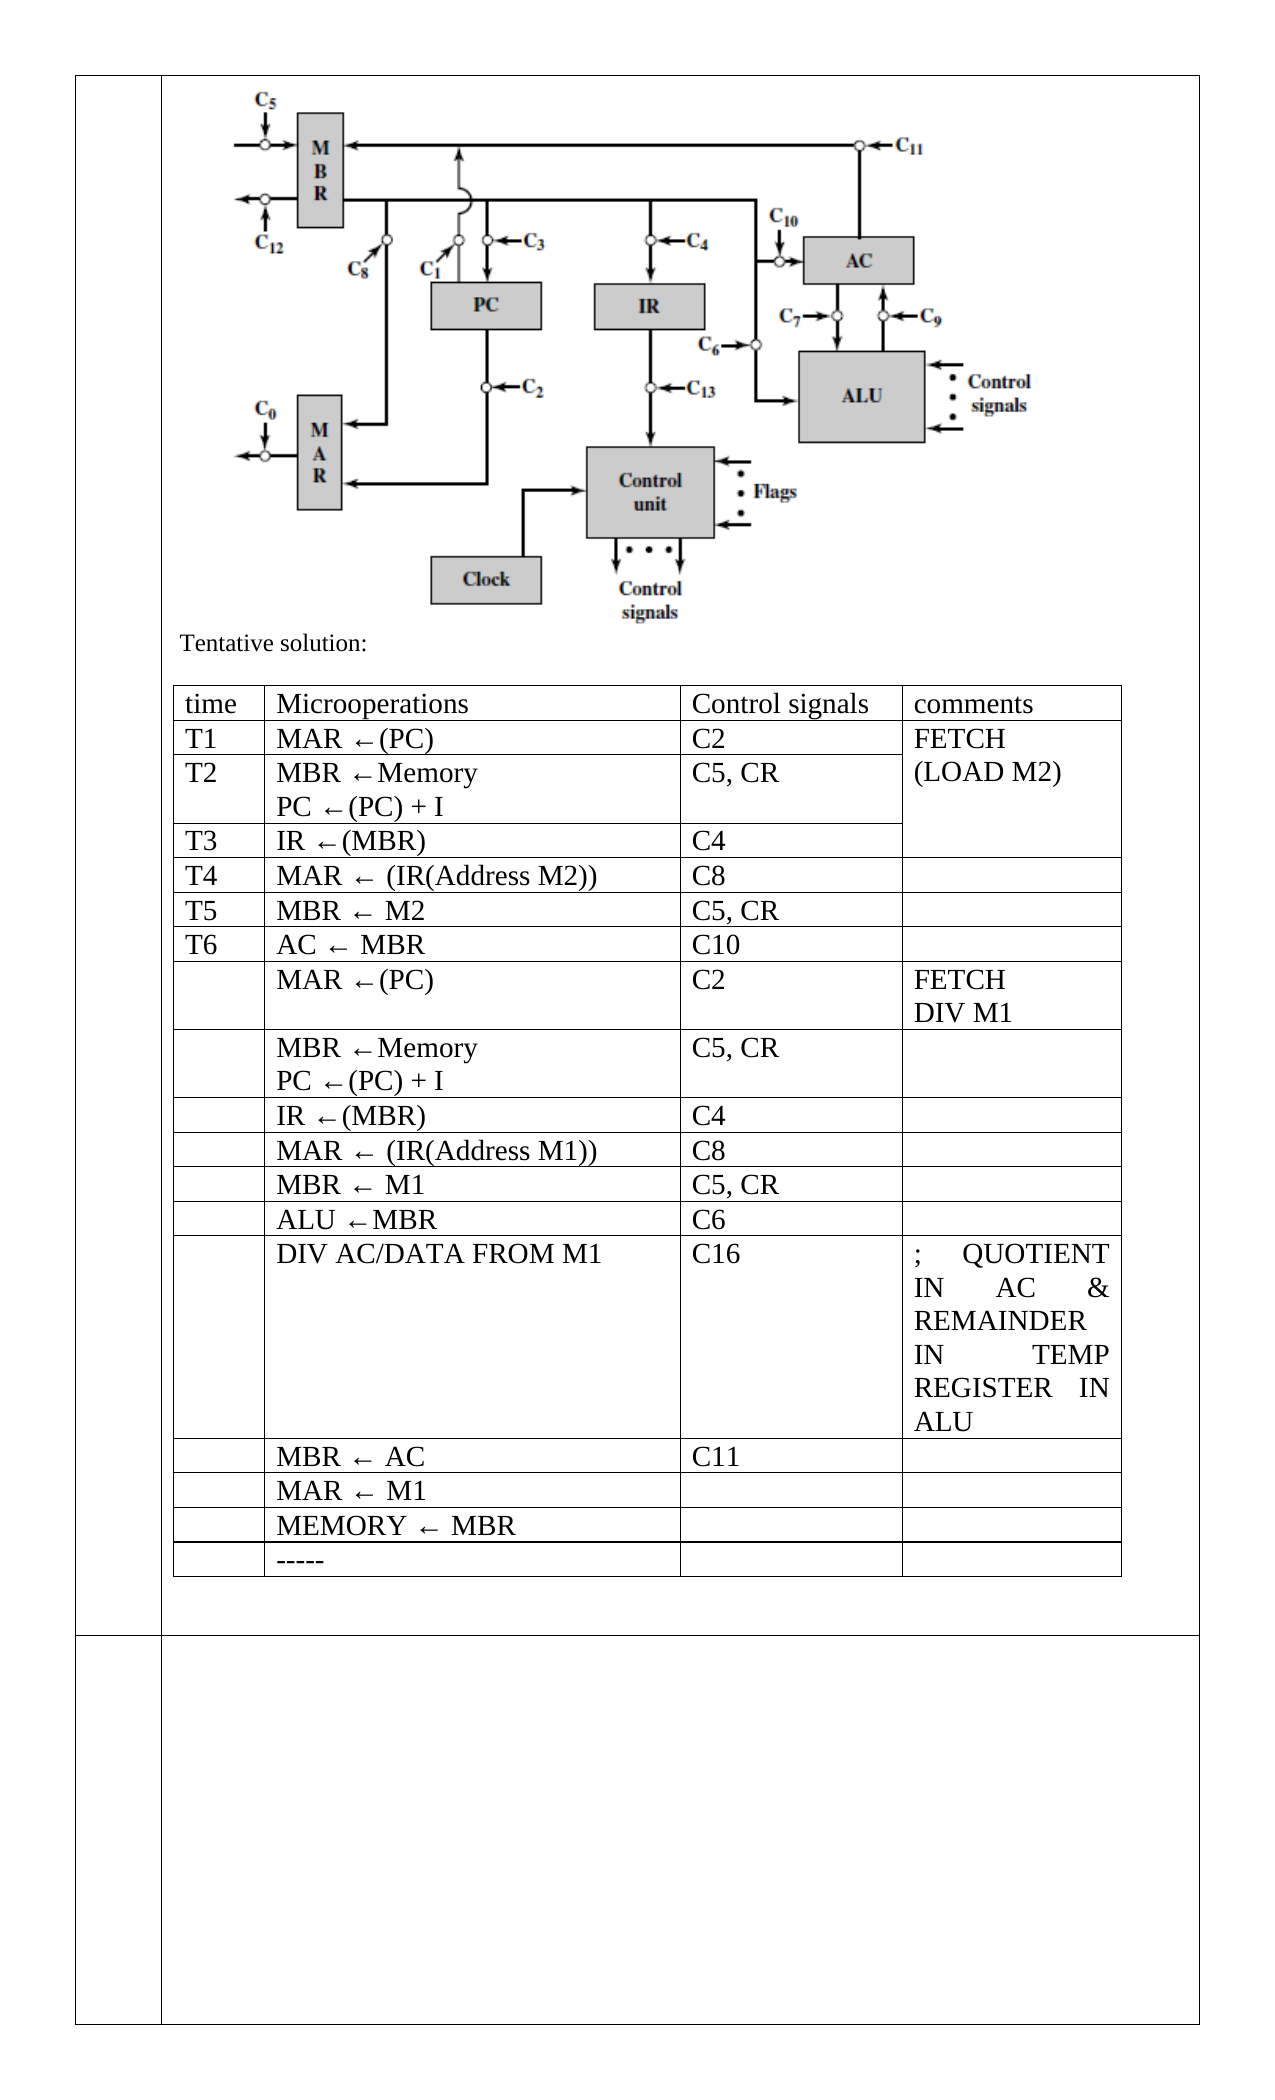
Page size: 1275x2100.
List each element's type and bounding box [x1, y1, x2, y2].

table_cell [162, 76, 1199, 1634]
table_cell [76, 1636, 161, 2023]
table_cell [162, 1636, 1199, 2023]
table_cell [76, 76, 161, 1634]
